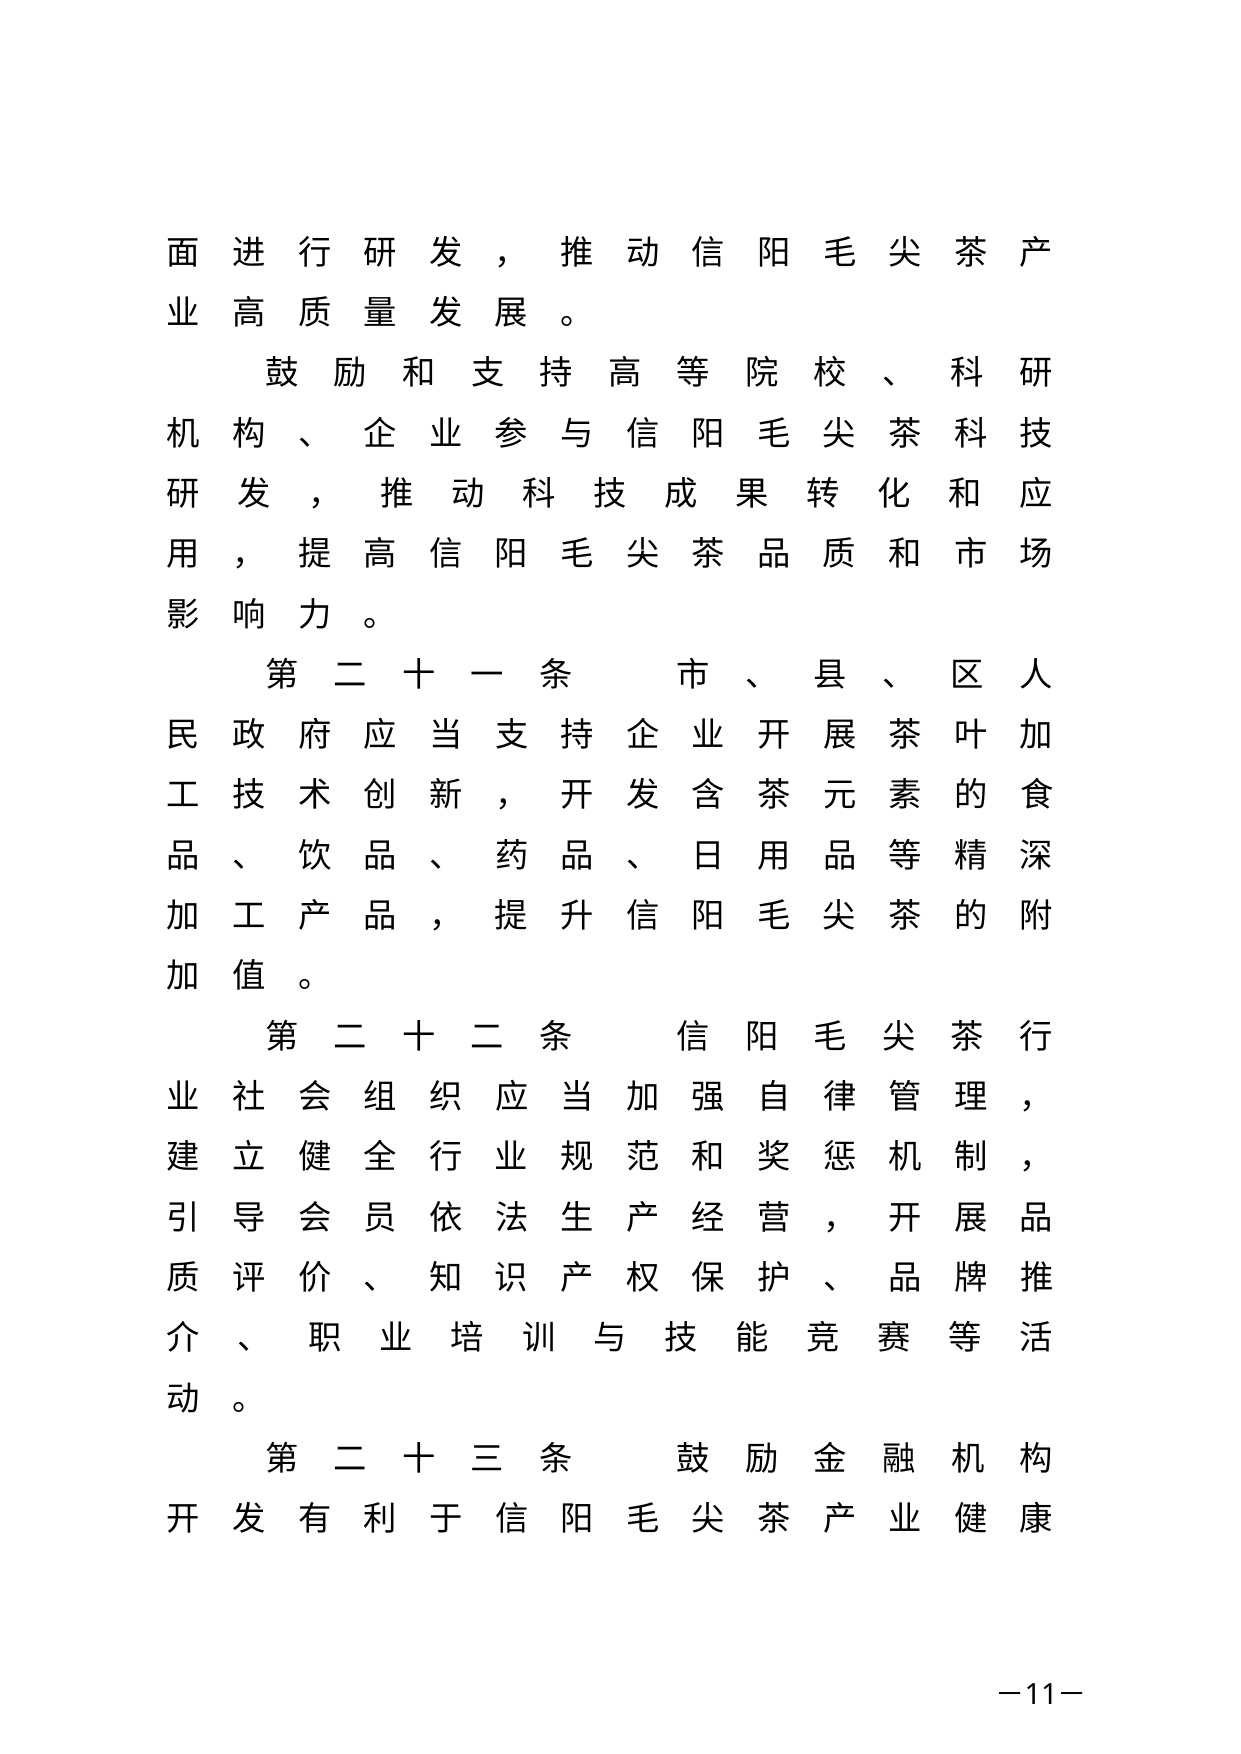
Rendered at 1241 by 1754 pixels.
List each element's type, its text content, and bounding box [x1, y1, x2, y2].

text 鼓励和支持高等院校、科研机构、企业参与信阳毛尖茶科技研发，推动科技成果转化和应用，提高信阳毛尖茶品质和市场影响力。 [167, 340, 1085, 642]
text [167, 219, 1085, 340]
text 第二十一条 市、县、区人民政府应当支持企业开展茶叶加工技术创新，开发含茶元素的食品、饮品、药品、日用品等精深加工产品，提升信阳毛尖茶的附加值。 [167, 642, 1085, 1003]
text 第二十二条 信阳毛尖茶行业社会组织应当加强自律管理，建立健全行业规范和奖惩机制，引导会员依法生产经营，开展品质评价、知识产权保护、品牌推介、职业培训与技能竞赛等活动。 [167, 1003, 1085, 1426]
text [167, 1426, 1085, 1546]
